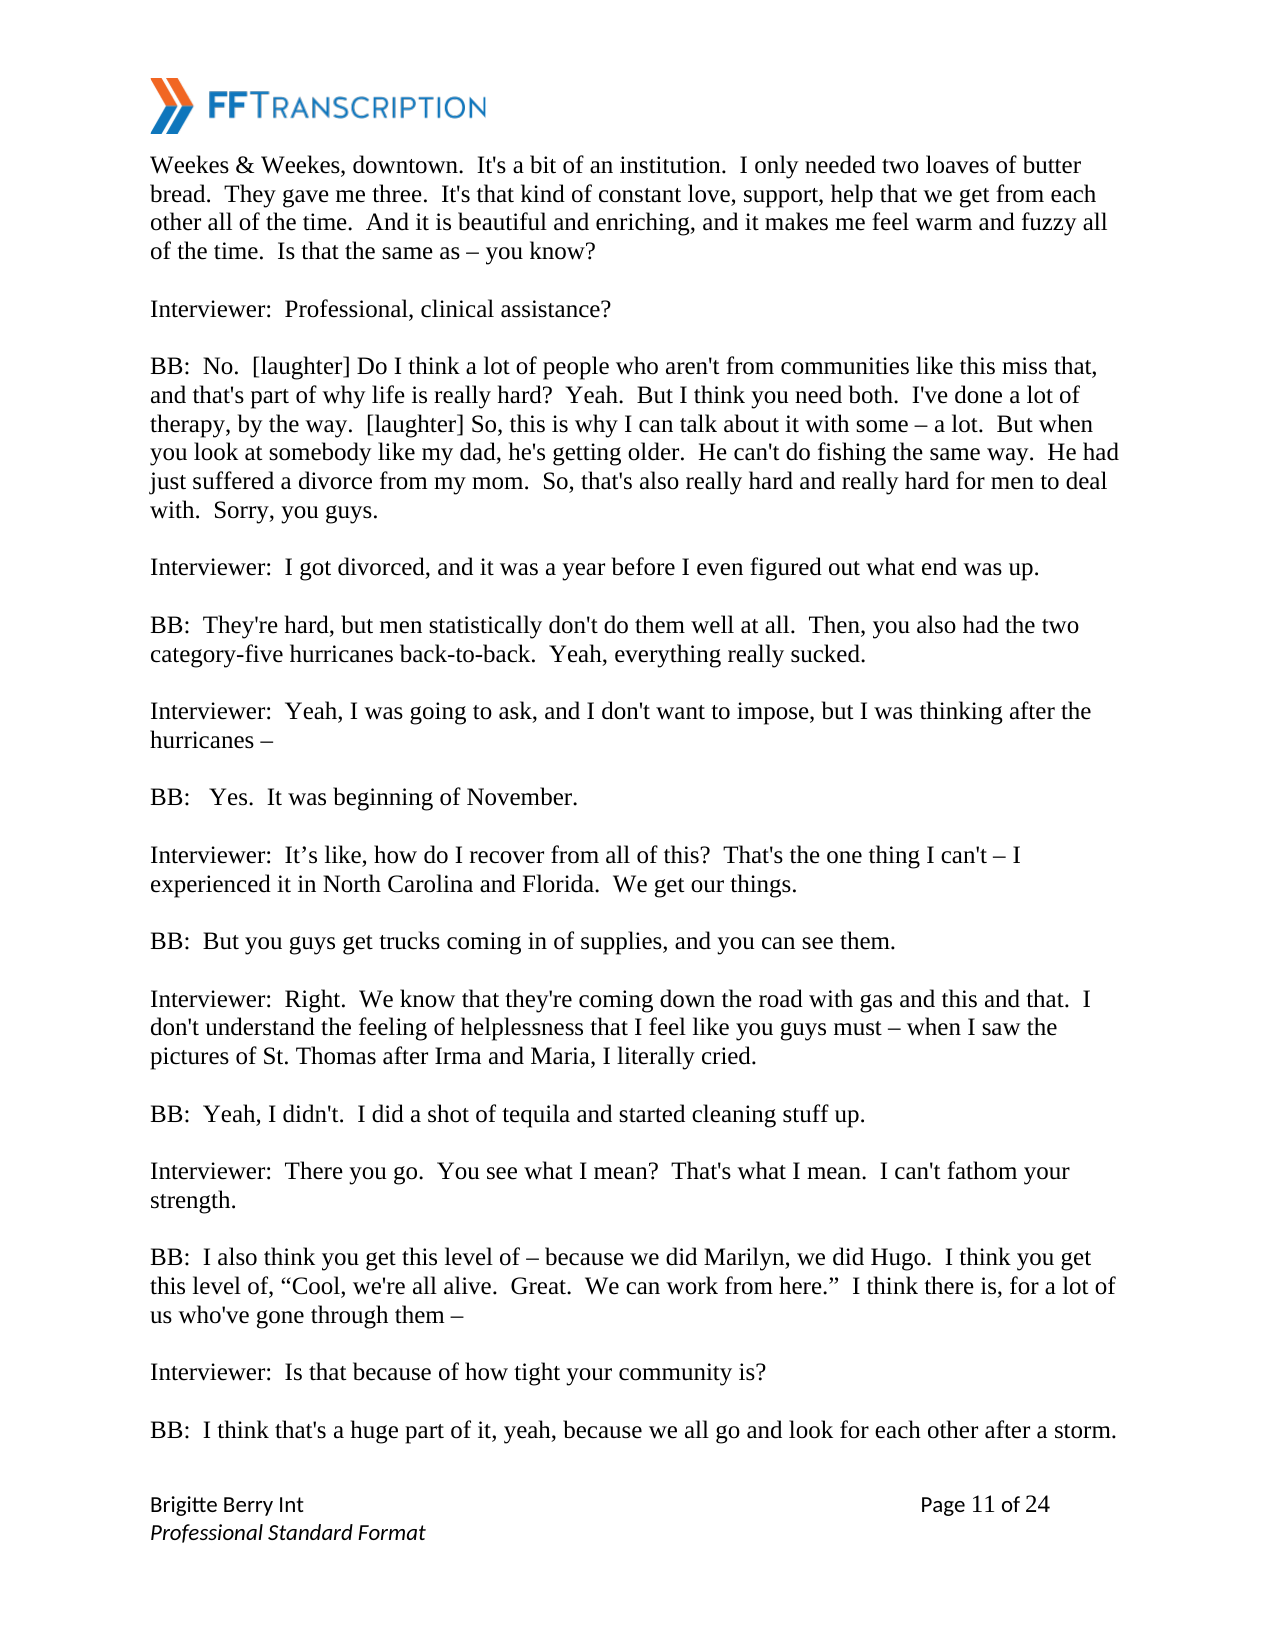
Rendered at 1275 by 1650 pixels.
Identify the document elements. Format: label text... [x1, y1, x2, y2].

text BB: But you guys get trucks coming in of supplies, and you can see them. [150, 926, 1125, 955]
text Interviewer: There you go. You see what I mean? That's what I mean. I can't fathom your strength. [150, 1156, 1125, 1214]
text Interviewer: Is that because of how tight your community is? [150, 1357, 1125, 1386]
text BB: No. [laughter] Do I think a lot of people who aren't from communities like this miss that, and that's part of why life is really hard? Yeah. But I think you need both. I've done a lot of therapy, by the way. [laughter] So, this is why I can talk about it with some – a lot. But when you look at somebody like my dad, he's getting older. He can't do fishing the same way. He had just suffered a divorce from my mom. So, that's also really hard and really hard for men to deal with. Sorry, you guys. [150, 351, 1125, 524]
text BB: I also think you get this level of – because we did Marilyn, we did Hugo. I think you get this level of, “Cool, we're all alive. Great. We can work from here.” I think there is, for a lot of us who've gone through them – [150, 1242, 1125, 1329]
text BB: They're hard, but men statistically don't do them well at all. Then, you also had the two category-five hurricanes back-to-back. Yeah, everything really sucked. [150, 610, 1125, 667]
text BB: I think that's a huge part of it, yeah, because we all go and look for each other after a storm. [150, 1415, 1125, 1444]
text BB: Yes. It was beginning of November. [150, 782, 1125, 811]
text Interviewer: Professional, clinical assistance? [150, 294, 1125, 322]
text Interviewer: Yeah, I was going to ask, and I don't want to impose, but I was thinking after the hurricanes – [150, 696, 1125, 754]
text Interviewer: I got divorced, and it was a year before I even figured out what end was up. [150, 552, 1125, 581]
text Interviewer: It’s like, how do I recover from all of this? That's the one thing I can't – I experienced it in North Carolina and Florida. We get our things. [150, 840, 1125, 897]
text Interviewer: Right. We know that they're coming down the road with gas and this and that. I don't understand the feeling of helplessness that I feel like you guys must – when I saw the pictures of St. Thomas after Irma and Maria, I literally cried. [150, 984, 1125, 1070]
picture [150, 78, 486, 134]
text BB: Yeah, I didn't. I did a shot of tequila and started cleaning stuff up. [150, 1099, 1125, 1127]
